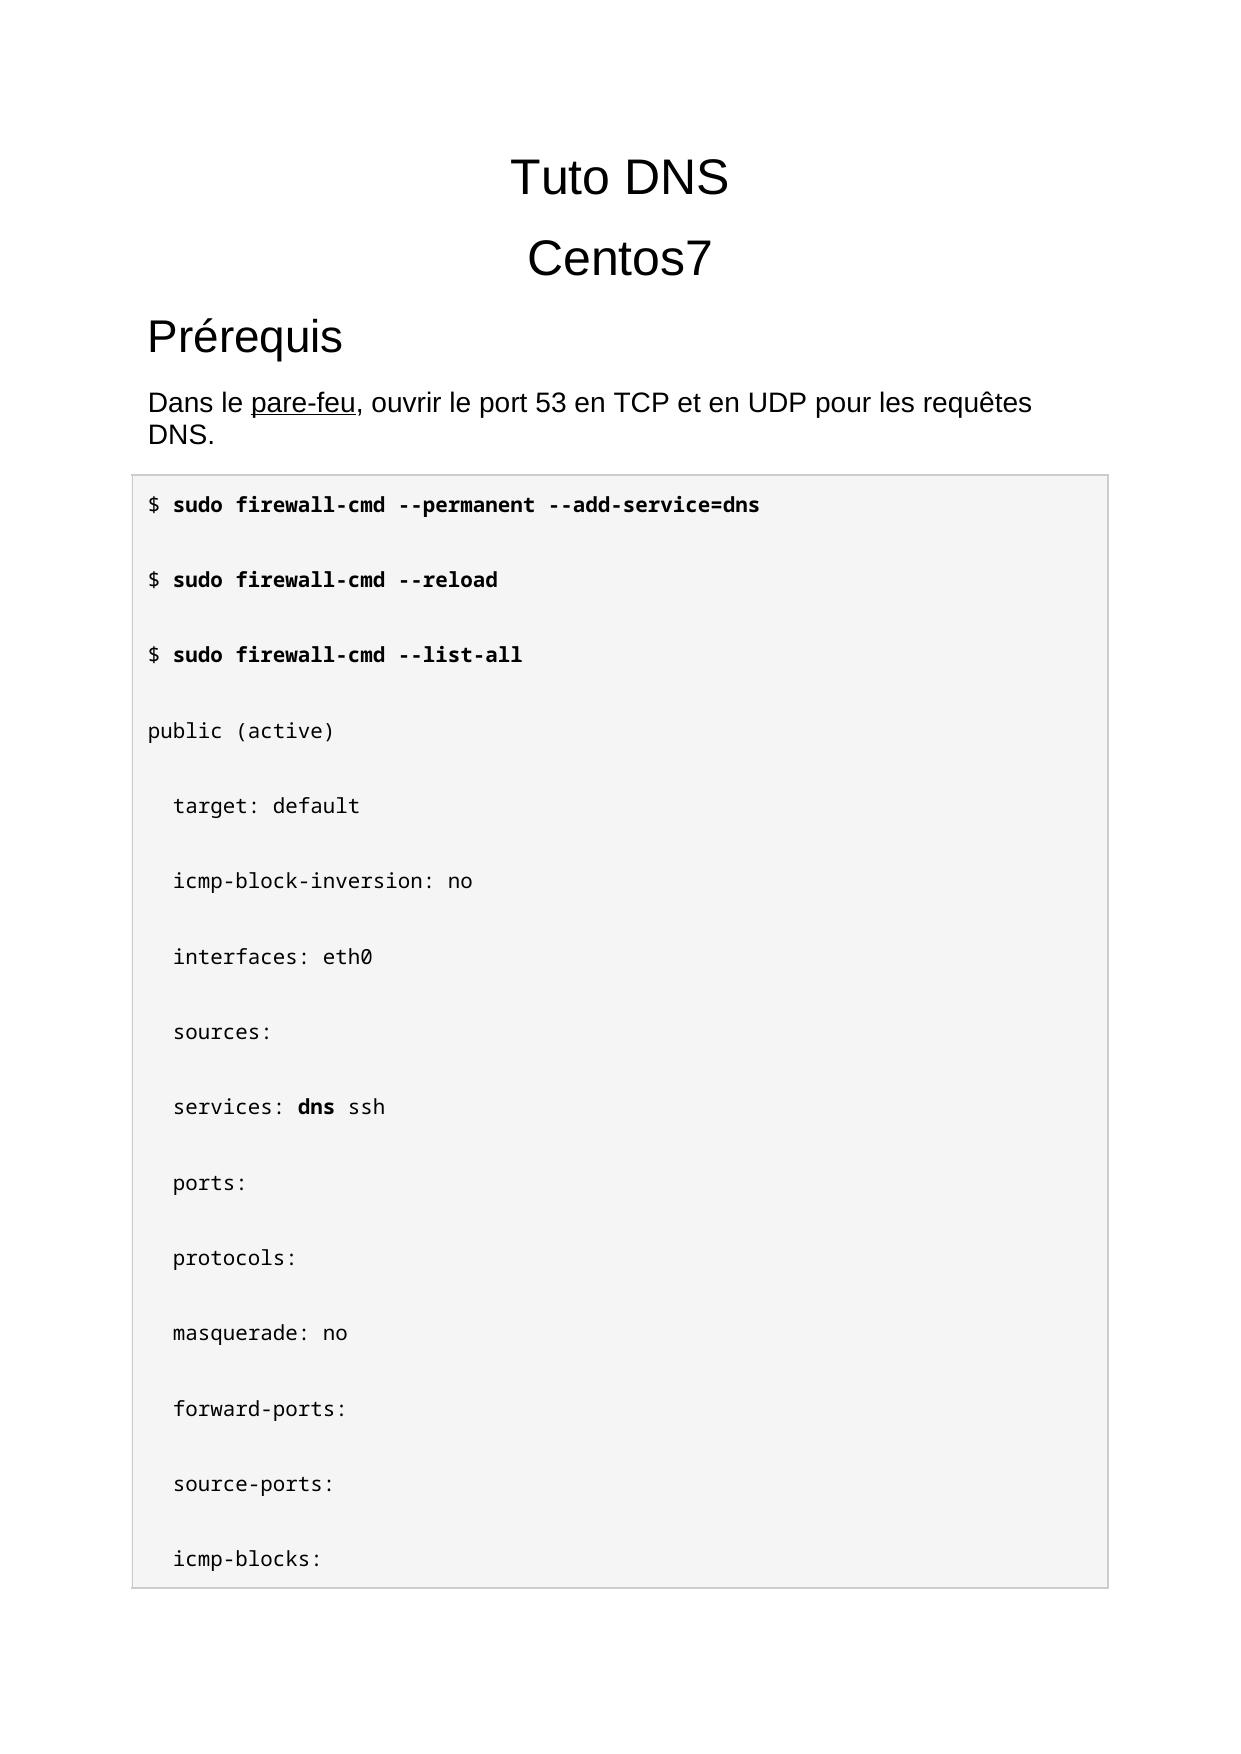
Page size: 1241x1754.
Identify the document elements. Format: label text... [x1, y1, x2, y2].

text icmp-block-inversion: no [133, 850, 1107, 895]
text public (active) [133, 700, 1107, 744]
text Prérequis [148, 309, 1093, 362]
text ports: [133, 1152, 1107, 1196]
text forward-ports: [133, 1378, 1107, 1422]
text Dans le pare-feu, ouvrir le port 53 en TCP et en UDP pour les requêtes DNS. [148, 386, 1093, 450]
text Tuto DNS [148, 148, 1093, 205]
text target: default [133, 775, 1107, 820]
text $ sudo firewall-cmd --permanent --add-service=dns [133, 476, 1107, 518]
text icmp-blocks: [133, 1528, 1107, 1587]
text source-ports: [133, 1453, 1107, 1497]
text services: dns ssh [133, 1076, 1107, 1121]
text masquerade: no [133, 1302, 1107, 1347]
text protocols: [133, 1227, 1107, 1272]
text $ sudo firewall-cmd --list-all [133, 624, 1107, 669]
text $ sudo firewall-cmd --reload [133, 549, 1107, 594]
text Centos7 [148, 228, 1093, 286]
text sources: [133, 1001, 1107, 1046]
text interfaces: eth0 [133, 926, 1107, 970]
